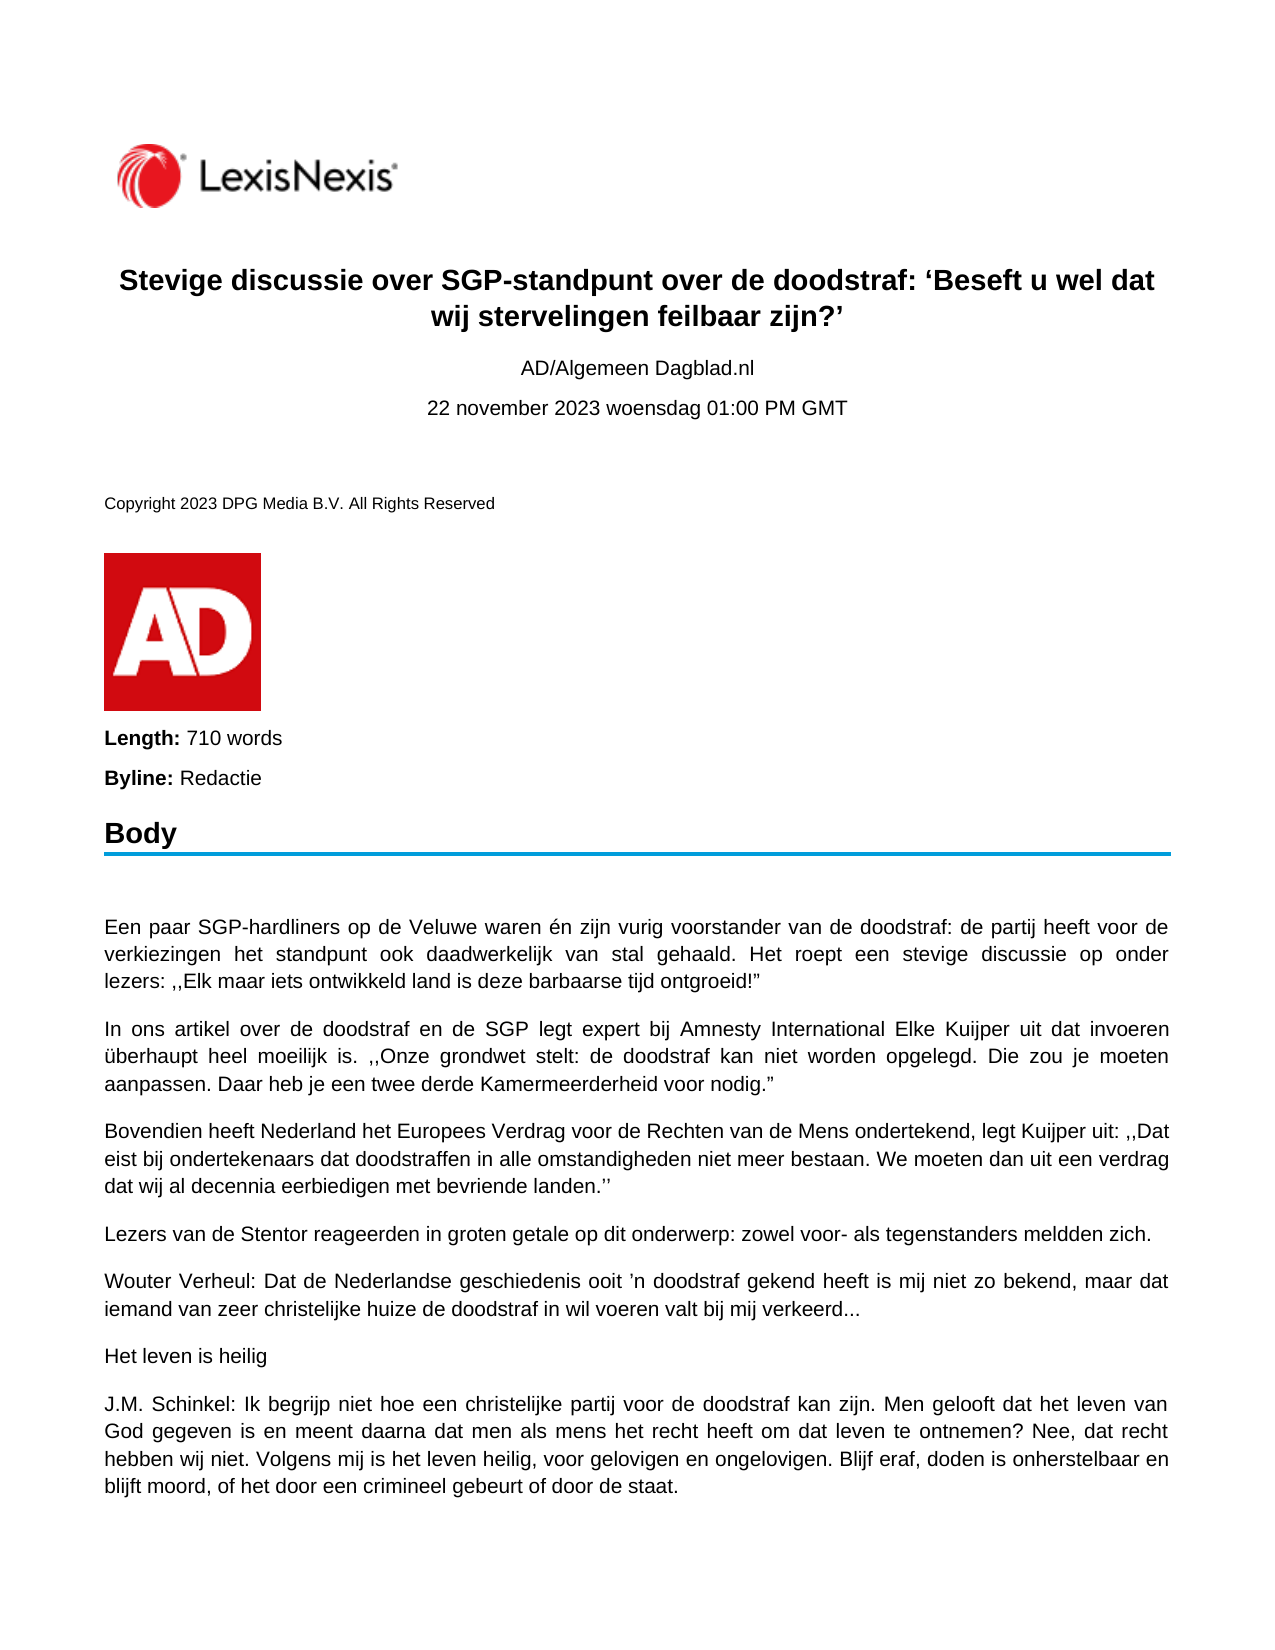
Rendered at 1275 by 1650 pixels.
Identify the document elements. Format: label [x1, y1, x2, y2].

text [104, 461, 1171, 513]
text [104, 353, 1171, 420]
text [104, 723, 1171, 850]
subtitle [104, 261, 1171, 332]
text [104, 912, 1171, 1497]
picture [104, 144, 412, 208]
picture [104, 553, 261, 711]
